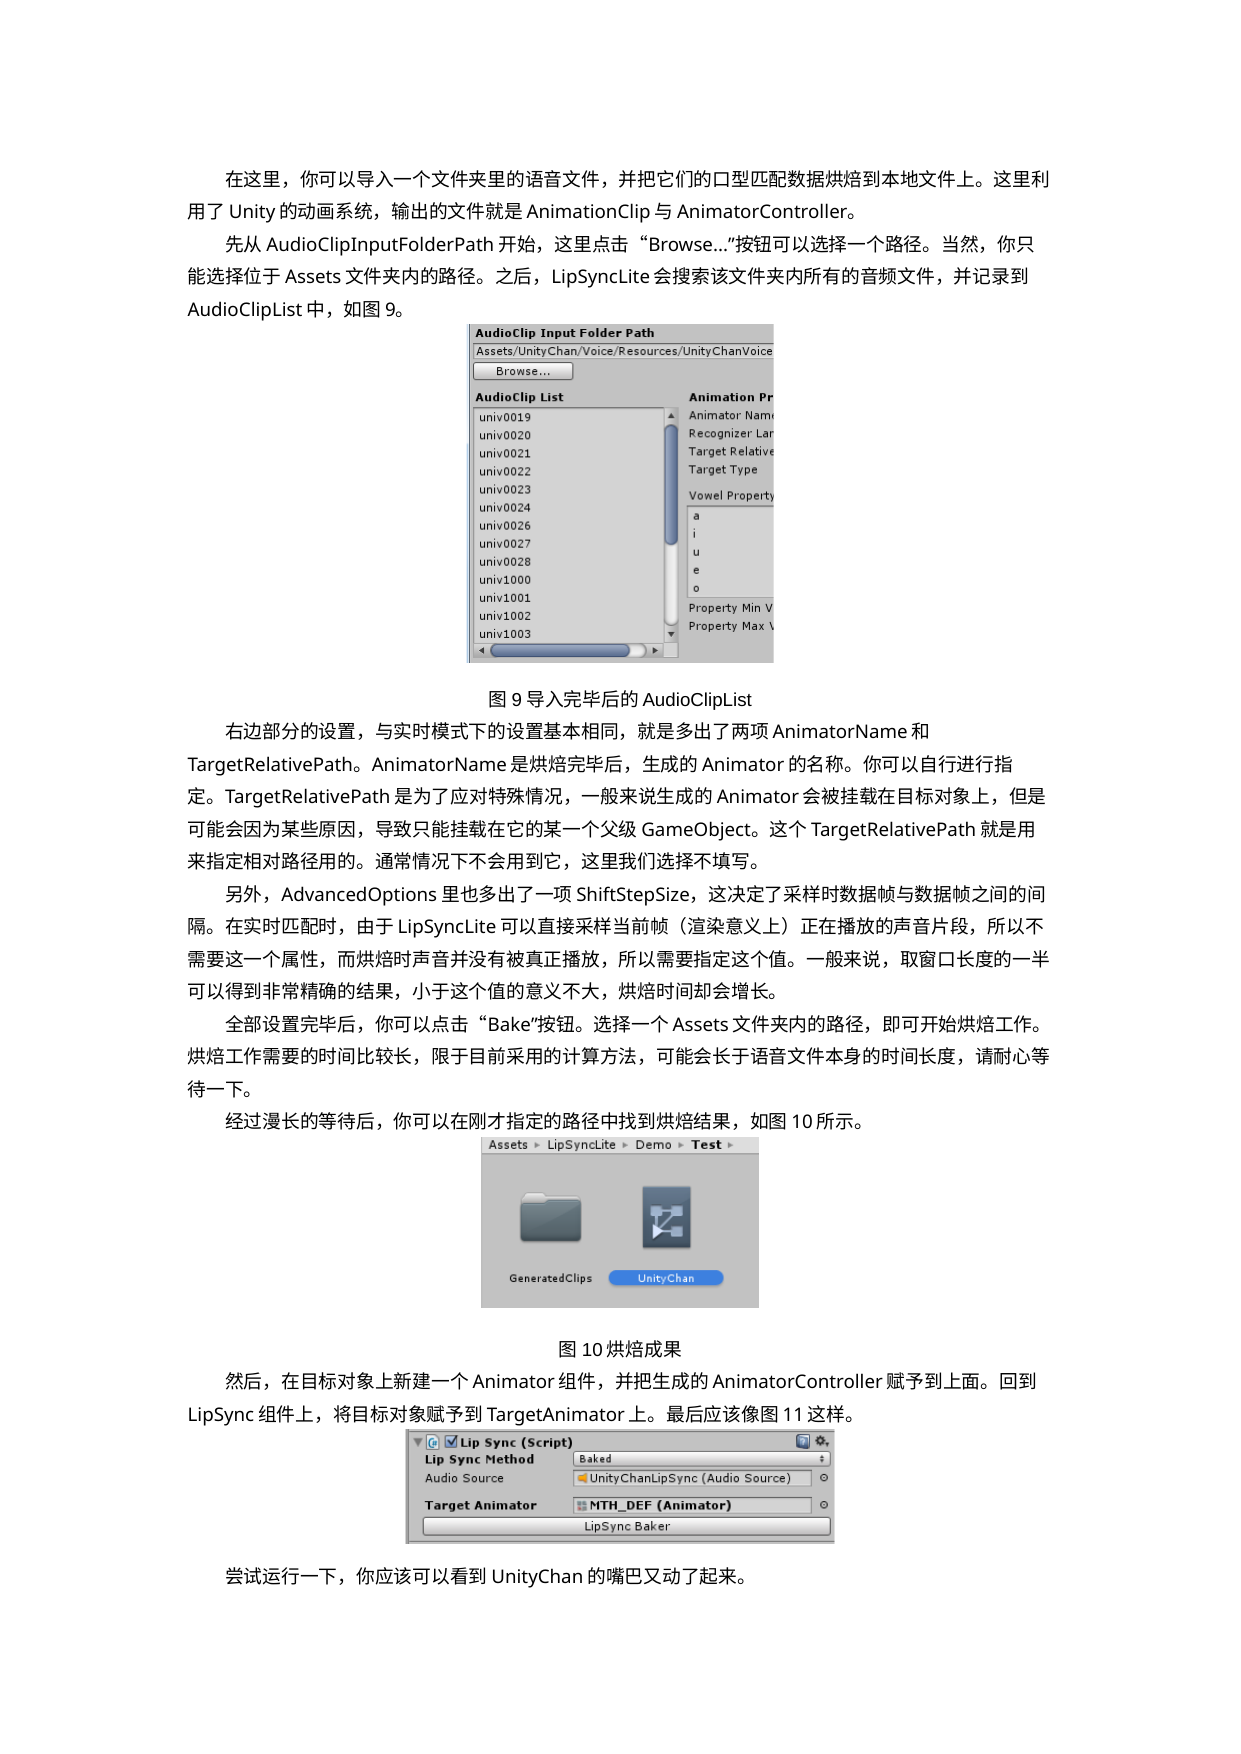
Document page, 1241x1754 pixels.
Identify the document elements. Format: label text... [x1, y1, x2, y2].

text 右边部分的设置，与实时模式下的设置基本相同，就是多出了两项AnimatorName和TargetRelativePath。AnimatorName是烘焙完毕后，生成的Animator的名称。你可以自行进行指定。TargetRelativePath是为了应对特殊情况，一般来说生成的Animator会被挂载在目标对象上，但是可能会因为某些原因，导致只能挂载在它的某一个父级GameObject。这个TargetRelativePath就是用来指定相对路径用的。通常情况下不会用到它，这里我们选择不填写。 [187, 714, 1053, 877]
picture [466, 324, 774, 663]
text 在这里，你可以导入一个文件夹里的语音文件，并把它们的口型匹配数据烘焙到本地文件上。这里利用了Unity的动画系统，输出的文件就是AnimationClip与AnimatorController。 [187, 162, 1053, 227]
text 然后，在目标对象上新建一个Animator组件，并把生成的AnimatorController赋予到上面。回到LipSync组件上，将目标对象赋予到TargetAnimator上。最后应该像图11这样。 [187, 1364, 1053, 1429]
text 先从AudioClipInputFolderPath开始，这里点击“Browse...”按钮可以选择一个路径。当然，你只能选择位于Assets文件夹内的路径。之后，LipSyncLite会搜索该文件夹内所有的音频文件，并记录到AudioClipList中，如图9。 [187, 227, 1053, 324]
picture [405, 1429, 835, 1544]
text 图 9 导入完毕后的AudioClipList [187, 682, 1053, 714]
text 经过漫长的等待后，你可以在刚才指定的路径中找到烘焙结果，如图10所示。 [187, 1104, 1053, 1137]
text 图 10 烘焙成果 [187, 1332, 1053, 1364]
text 全部设置完毕后，你可以点击“Bake”按钮。选择一个Assets文件夹内的路径，即可开始烘焙工作。烘焙工作需要的时间比较长，限于目前采用的计算方法，可能会长于语音文件本身的时间长度，请耐心等待一下。 [187, 1007, 1053, 1104]
text 尝试运行一下，你应该可以看到UnityChan的嘴巴又动了起来。 [187, 1559, 1053, 1592]
text 另外，AdvancedOptions里也多出了一项ShiftStepSize，这决定了采样时数据帧与数据帧之间的间隔。在实时匹配时，由于LipSyncLite可以直接采样当前帧（渲染意义上）正在播放的声音片段，所以不需要这一个属性，而烘焙时声音并没有被真正播放，所以需要指定这个值。一般来说，取窗口长度的一半可以得到非常精确的结果，小于这个值的意义不大，烘焙时间却会增长。 [187, 877, 1053, 1007]
picture [481, 1137, 759, 1308]
